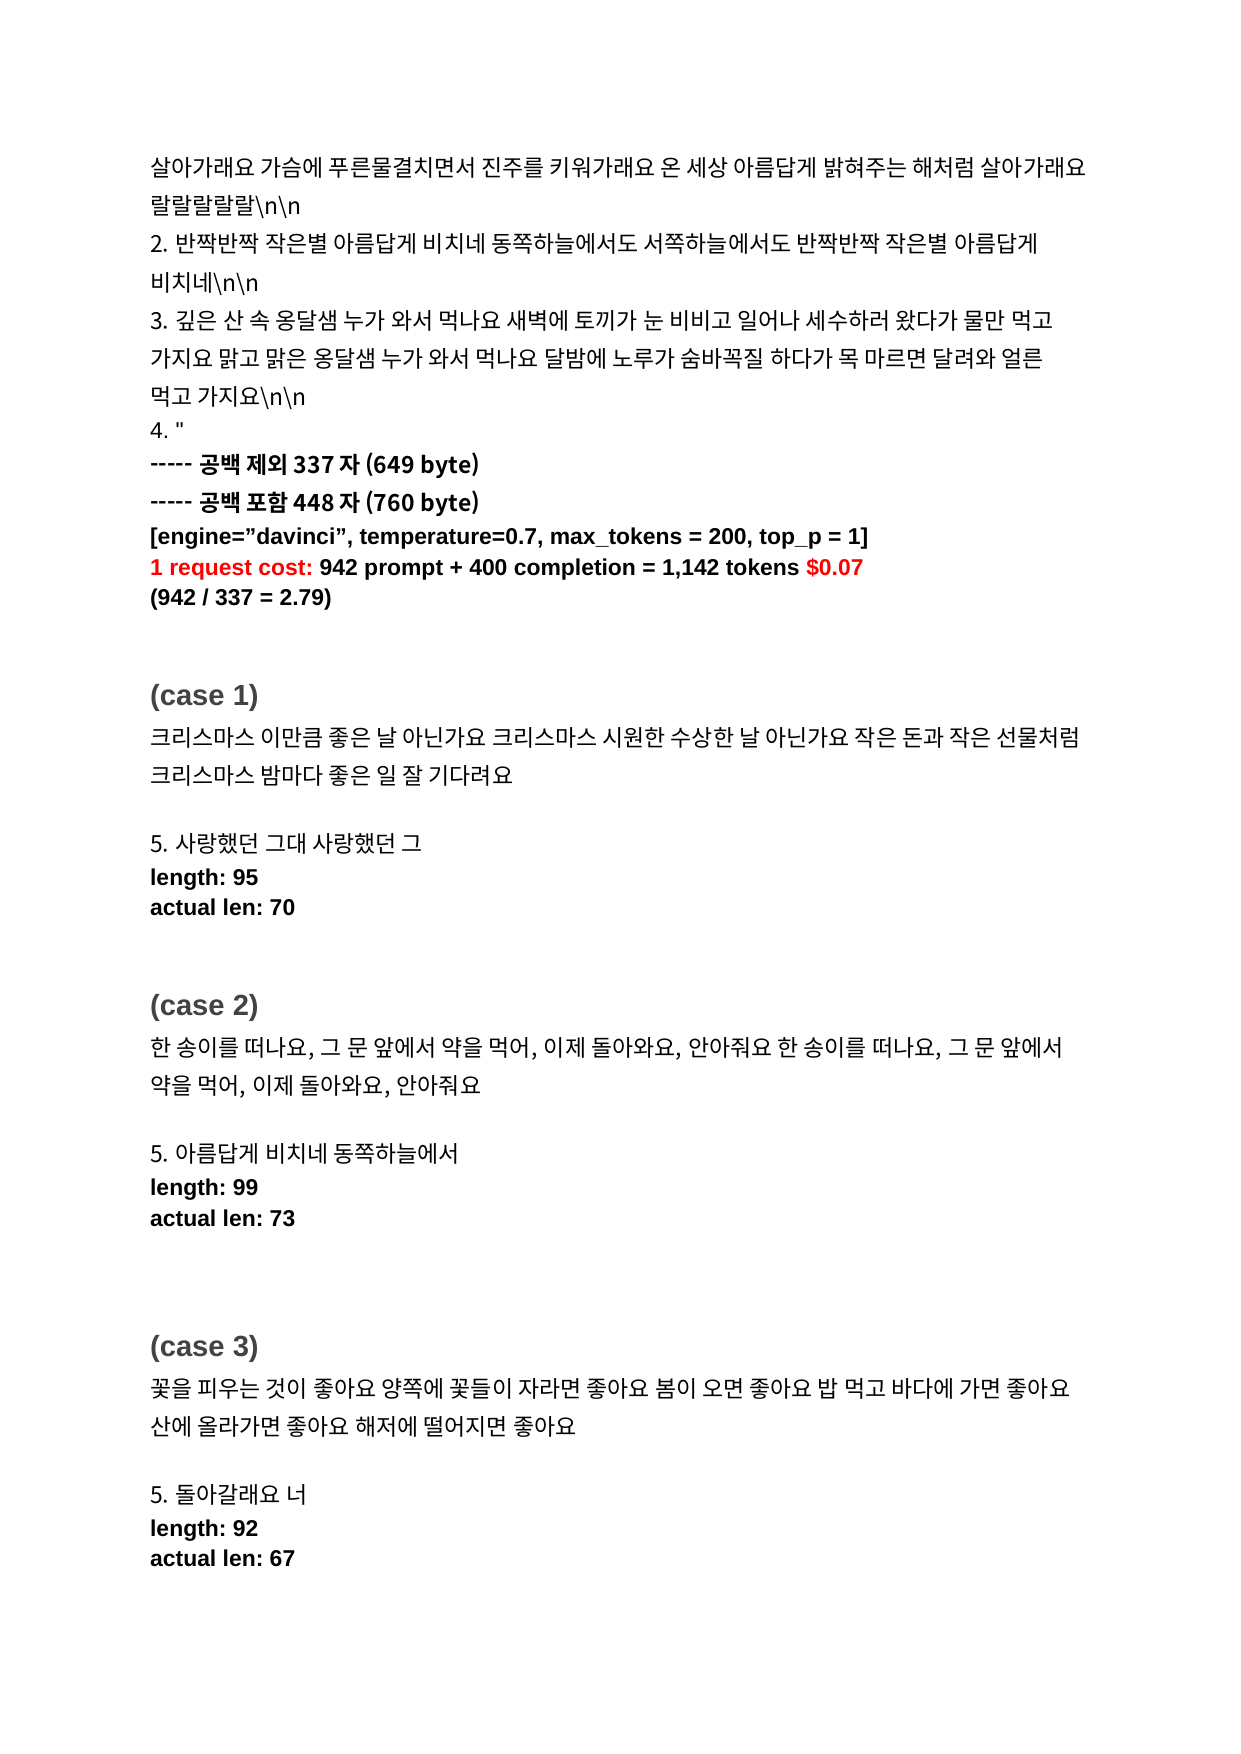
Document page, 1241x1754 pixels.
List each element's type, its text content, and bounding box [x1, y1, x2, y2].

text length: 92 [150, 1515, 1090, 1541]
text ----- 공백 제외 337자 (649 byte) [150, 447, 1090, 480]
text 3. 깊은 산 속 옹달샘 누가 와서 먹나요 새벽에 토끼가 눈 비비고 일어나 세수하러 왔다가 물만 먹고 가지요 맑고 맑은 옹달샘 누가 와서 먹나요 달밤에 노루가 숨바꼭질 하다가 목 마르면 달려와 얼른 먹고 가지요\n\n [150, 302, 1090, 412]
text 4. " [150, 417, 1090, 443]
text 5. 돌아갈래요 너 [150, 1477, 1090, 1510]
text 크리스마스 이만큼 좋은 날 아닌가요 크리스마스 시원한 수상한 날 아닌가요 작은 돈과 작은 선물처럼 크리스마스 밤마다 좋은 일 잘 기다려요 [150, 719, 1090, 791]
text actual len: 70 [150, 894, 1090, 921]
subtitle (case 2) [150, 988, 1090, 1021]
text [150, 150, 1090, 221]
subtitle (case 1) [150, 677, 1090, 711]
subtitle (case 3) [150, 1328, 1090, 1362]
text 꽃을 피우는 것이 좋아요 양쪽에 꽃들이 자라면 좋아요 봄이 오면 좋아요 밥 먹고 바다에 가면 좋아요 산에 올라가면 좋아요 해저에 떨어지면 좋아요 [150, 1370, 1090, 1442]
text 5. 사랑했던 그대 사랑했던 그 [150, 826, 1090, 859]
text length: 99 [150, 1174, 1090, 1201]
text ----- 공백 포함 448자 (760 byte) [150, 485, 1090, 518]
text 5. 아름답게 비치네 동쪽하늘에서 [150, 1136, 1090, 1169]
text (942 / 337 = 2.79) [150, 584, 1090, 610]
text 한 송이를 떠나요, 그 문 앞에서 약을 먹어, 이제 돌아와요, 안아줘요 한 송이를 떠나요, 그 문 앞에서 약을 먹어, 이제 돌아와요, 안아줘요 [150, 1030, 1090, 1101]
text actual len: 73 [150, 1204, 1090, 1231]
text 2. 반짝반짝 작은별 아름답게 비치네 동쪽하늘에서도 서쪽하늘에서도 반짝반짝 작은별 아름답게 비치네\n\n [150, 226, 1090, 298]
text 1 request cost: 942 prompt + 400 completion = 1,142 tokens $0.07 [150, 553, 1090, 580]
text length: 95 [150, 864, 1090, 890]
text [engine=”davinci”, temperature=0.7, max_tokens = 200, top_p = 1] [150, 523, 1090, 550]
text actual len: 67 [150, 1545, 1090, 1572]
